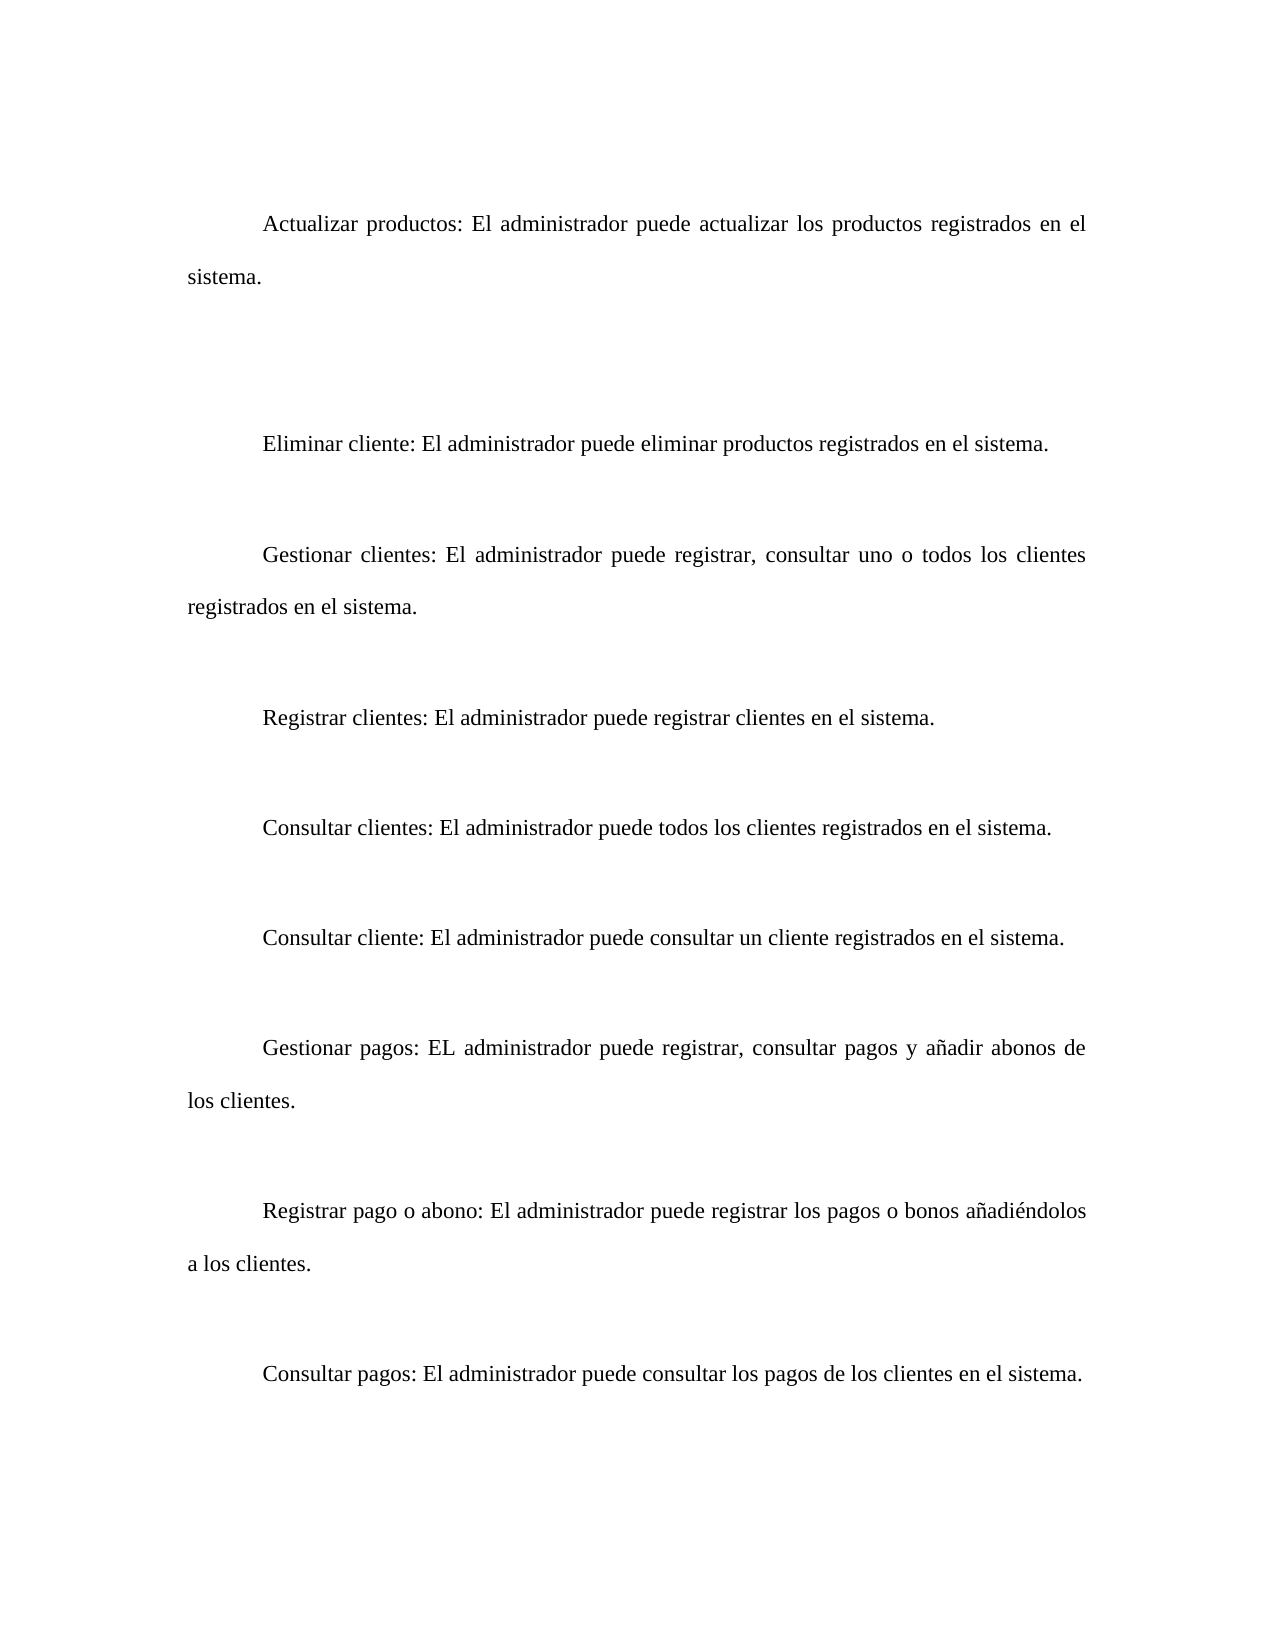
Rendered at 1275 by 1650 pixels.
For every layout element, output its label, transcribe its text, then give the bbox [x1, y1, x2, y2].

text Eliminar cliente: El administrador puede eliminar productos registrados en el sistema. [187, 430, 1087, 457]
text Registrar pago o abono: El administrador puede registrar los pagos o bonos añadiéndolos a los clientes. [187, 1197, 1087, 1276]
text Gestionar pagos: EL administrador puede registrar, consultar pagos y añadir abonos de los clientes. [187, 1034, 1087, 1113]
text Actualizar productos: El administrador puede actualizar los productos registrados en el sistema. [187, 210, 1087, 289]
text Consultar cliente: El administrador puede consultar un cliente registrados en el sistema. [187, 924, 1087, 950]
text Consultar clientes: El administrador puede todos los clientes registrados en el sistema. [187, 814, 1087, 840]
text Gestionar clientes: El administrador puede registrar, consultar uno o todos los clientes registrados en el sistema. [187, 541, 1087, 620]
text Registrar clientes: El administrador puede registrar clientes en el sistema. [187, 703, 1087, 730]
text Consultar pagos: El administrador puede consultar los pagos de los clientes en el sistema. [187, 1360, 1087, 1386]
